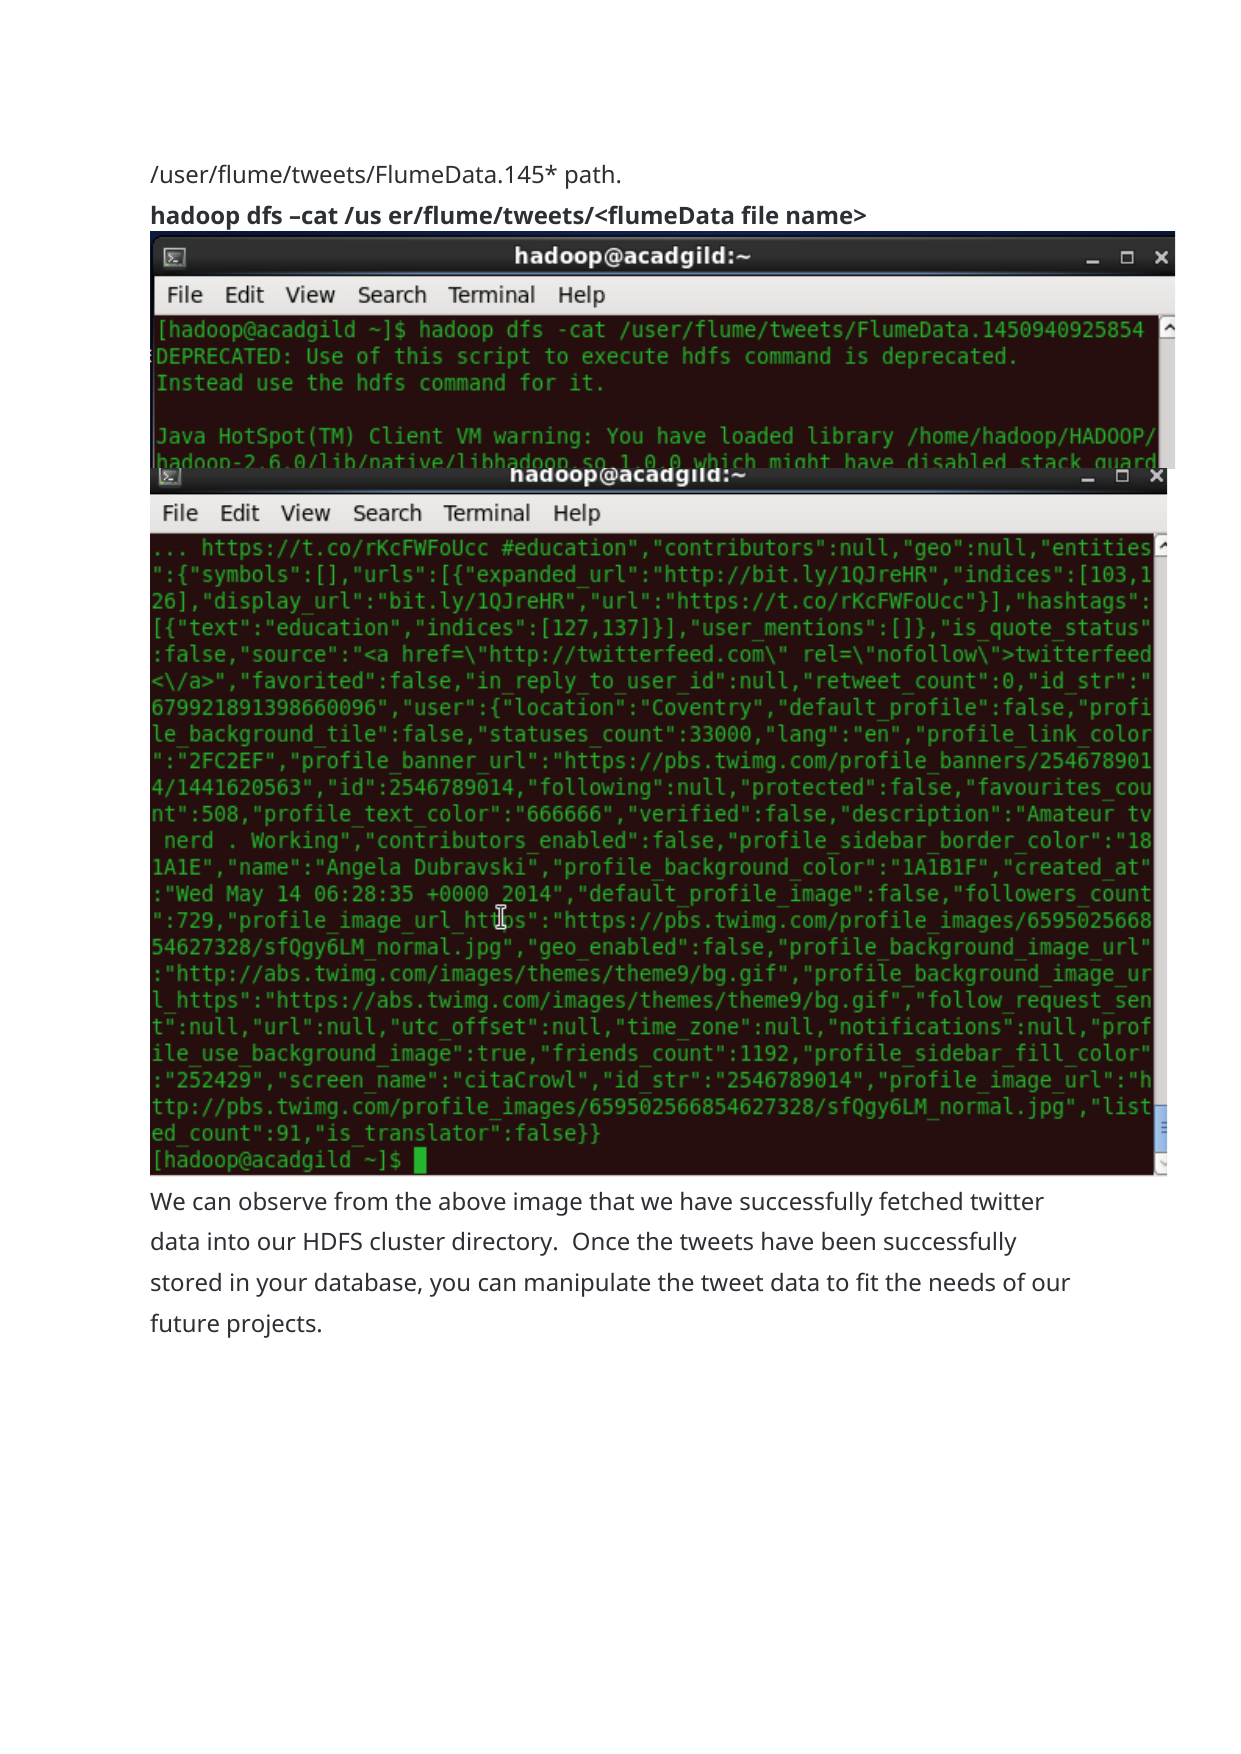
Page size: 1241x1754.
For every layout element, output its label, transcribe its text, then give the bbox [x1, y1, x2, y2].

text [150, 150, 1090, 231]
picture [150, 231, 1175, 1177]
